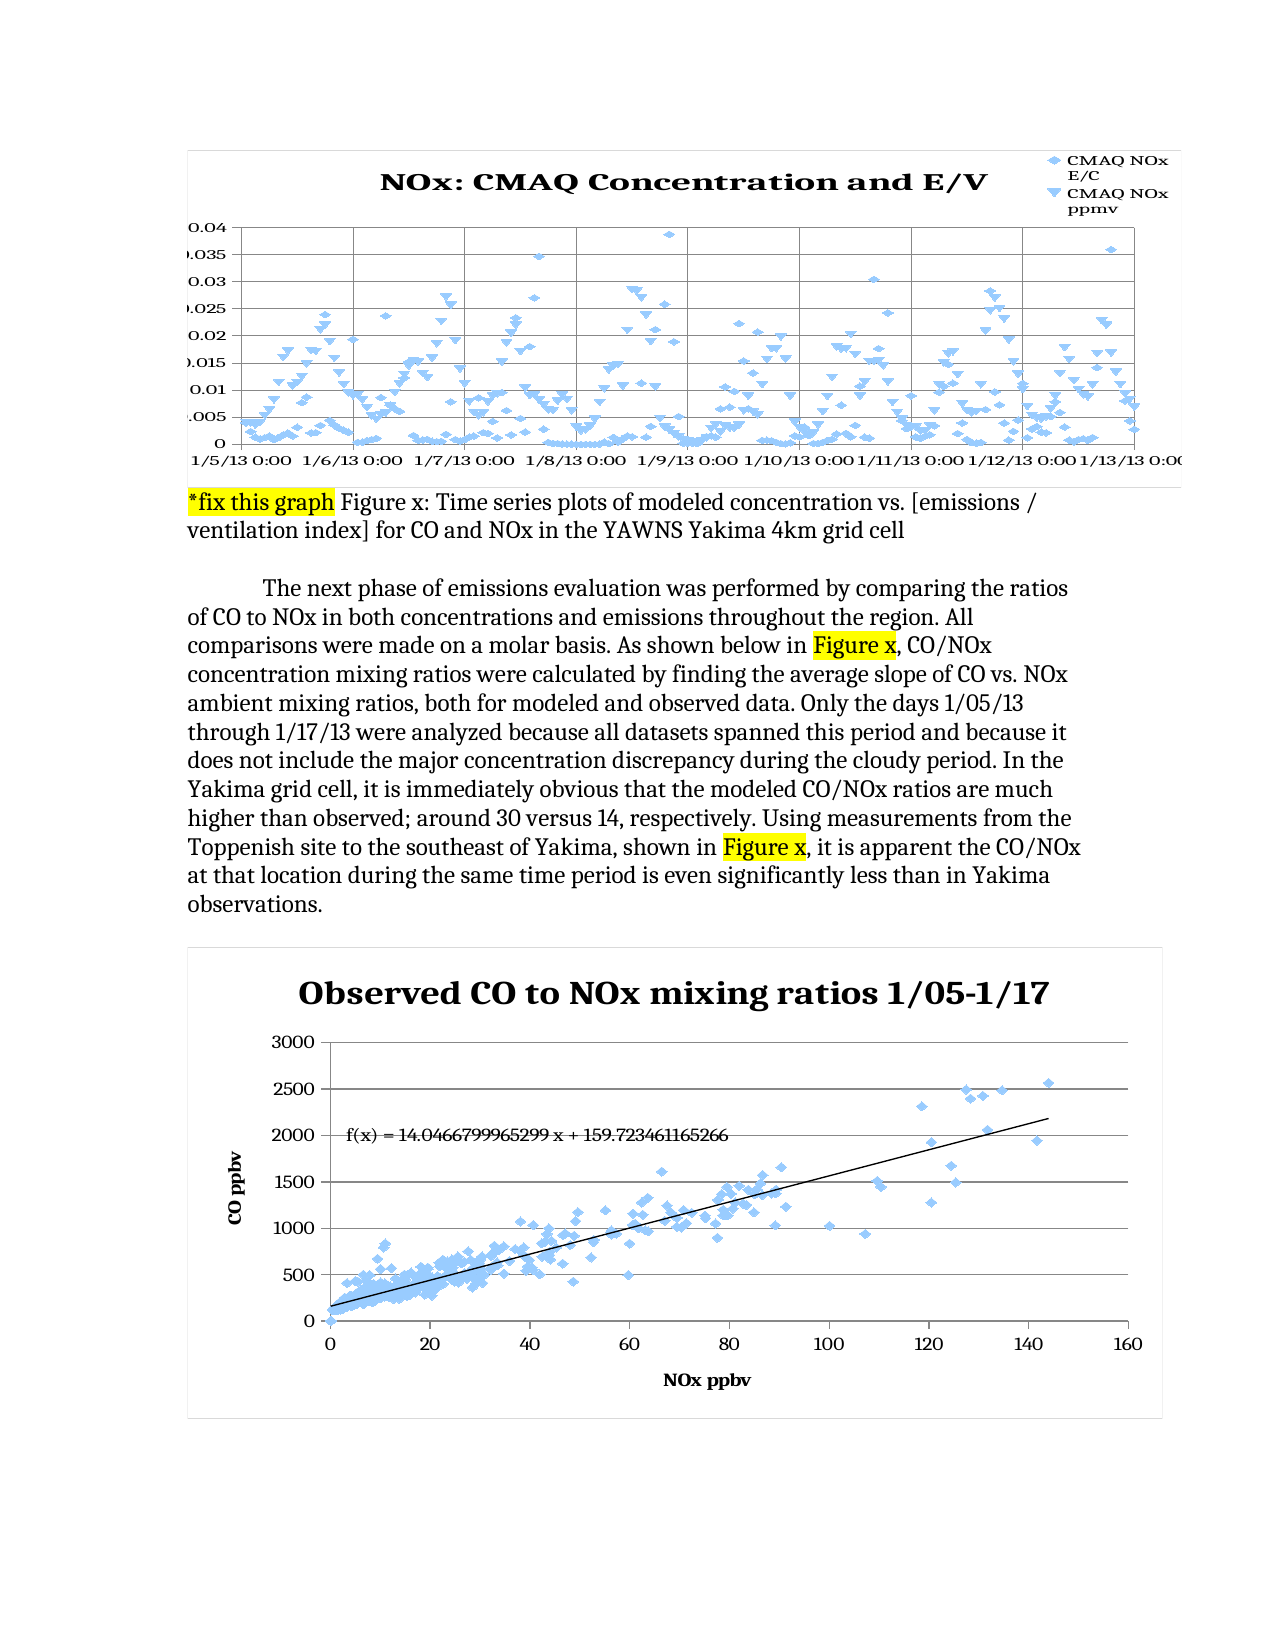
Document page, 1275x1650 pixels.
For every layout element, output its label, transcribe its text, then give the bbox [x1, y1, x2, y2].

text The next phase of emissions evaluation was performed by comparing the ratios of CO to NOx in both concentrations and emissions throughout the region. All comparisons were made on a molar basis. As shown below in Figure x, CO/NOx concentration mixing ratios were calculated by finding the average slope of CO vs. NOx ambient mixing ratios, both for modeled and observed data. Only the days 1/05/13 through 1/17/13 were analyzed because all datasets spanned this period and because it does not include the major concentration discrepancy during the cloudy period. In the Yakima grid cell, it is immediately obvious that the modeled CO/NOx ratios are much higher than observed; around 30 versus 14, respectively. Using measurements from the Toppenish site to the southeast of Yakima, shown in Figure x, it is apparent the CO/NOx at that location during the same time period is even significantly less than in Yakima observations. [187, 574, 1087, 919]
text *fix this graph Figure x: Time series plots of modeled concentration vs. [emissions / ventilation index] for CO and NOx in the YAWNS Yakima 4km grid cell [187, 488, 1087, 545]
